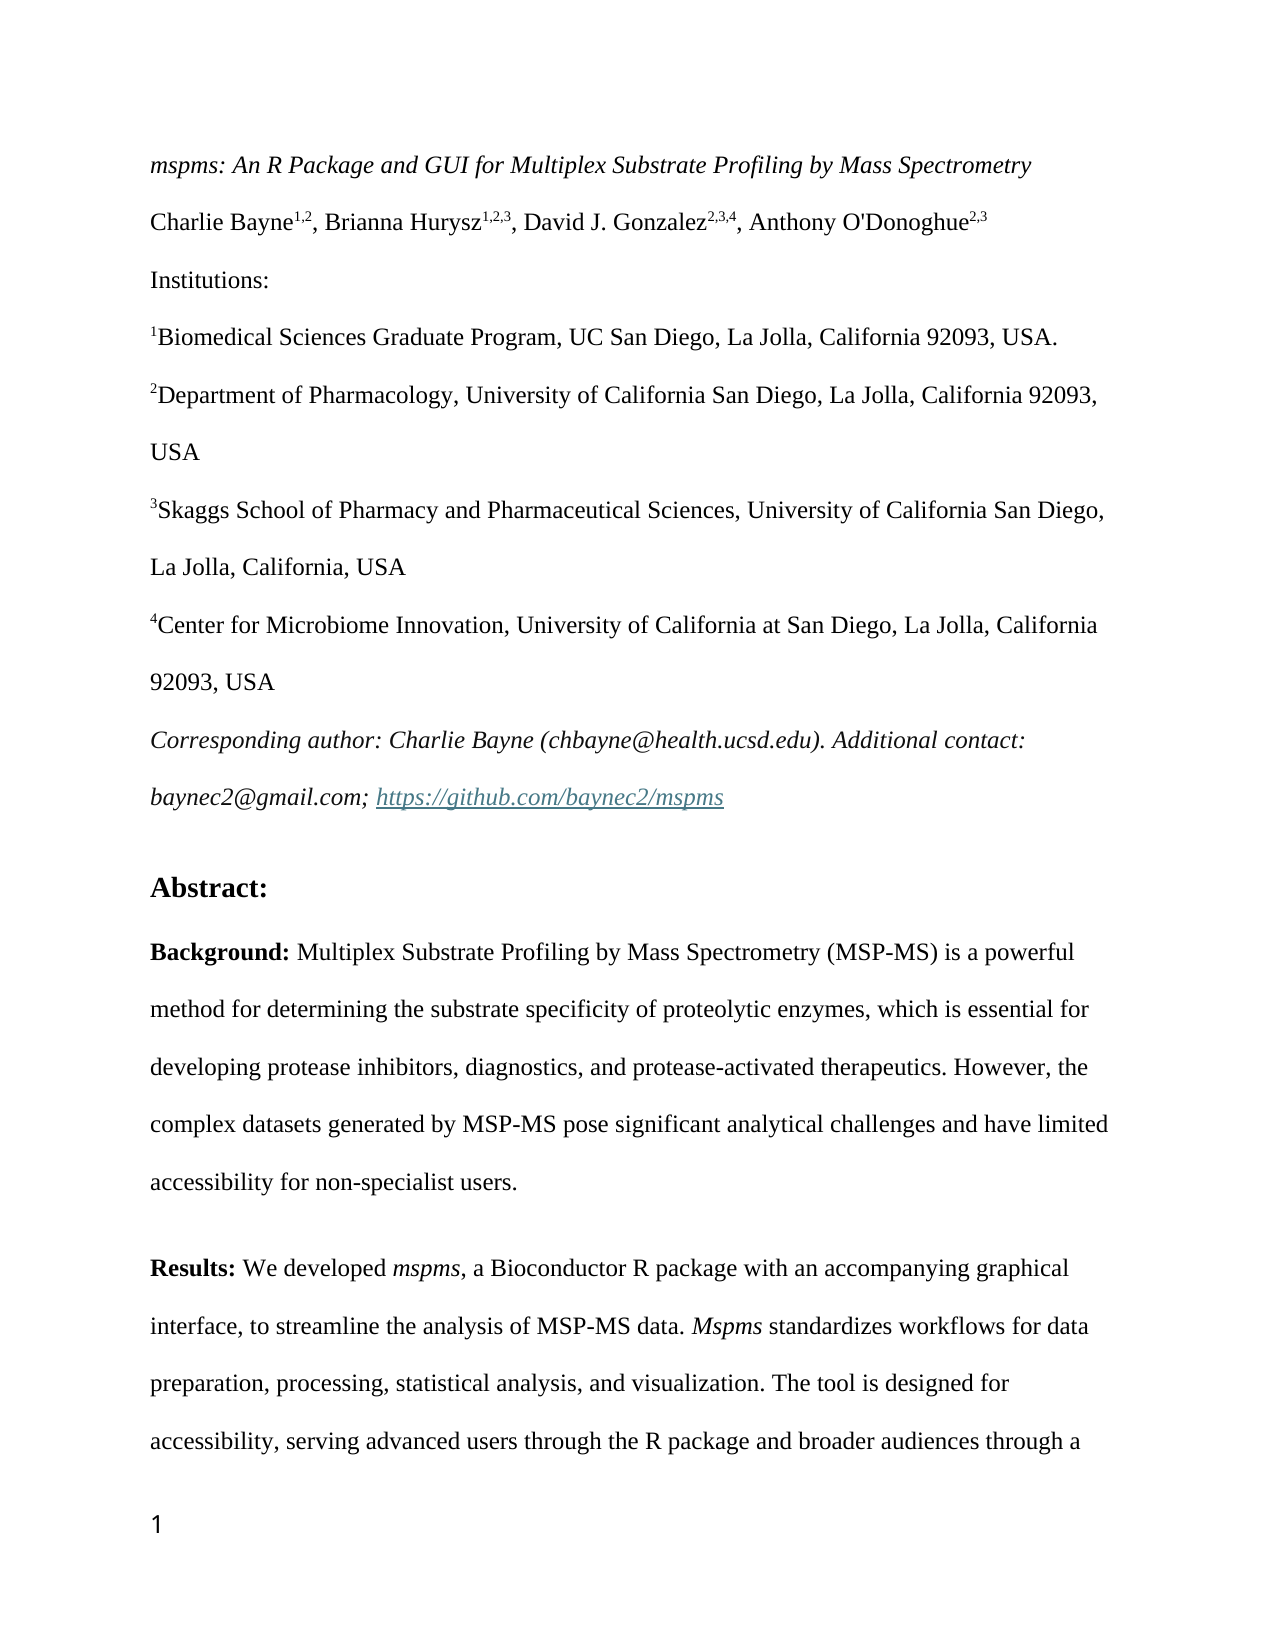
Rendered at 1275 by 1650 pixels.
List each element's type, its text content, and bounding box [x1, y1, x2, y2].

text Charlie Bayne1,2, Brianna Hurysz1,2,3, David J. Gonzalez2,3,4, Anthony O'Donoghue2,3 [150, 207, 1125, 236]
text Abstract: [150, 870, 1125, 903]
text Corresponding author: Charlie Bayne (chbayne@health.ucsd.edu). Additional contact: baynec2@gmail.com; https://github.com/baynec2/mspms [150, 725, 1125, 811]
text 2Department of Pharmacology, University of California San Diego, La Jolla, California 92093, USA [150, 380, 1125, 466]
text 4Center for Microbiome Innovation, University of California at San Diego, La Jolla, California 92093, USA [150, 610, 1125, 696]
text 3Skaggs School of Pharmacy and Pharmaceutical Sciences, University of California San Diego, La Jolla, California, USA [150, 495, 1125, 581]
text Background: Multiplex Substrate Profiling by Mass Spectrometry (MSP-MS) is a powerful method for determining the substrate specificity of proteolytic enzymes, which is essential for developing protease inhibitors, diagnostics, and protease-activated therapeutics. However, the complex datasets generated by MSP-MS pose significant analytical challenges and have limited accessibility for non-specialist users. [150, 937, 1125, 1196]
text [150, 1253, 1125, 1455]
text mspms: An R Package and GUI for Multiplex Substrate Profiling by Mass Spectrometry [150, 150, 1125, 179]
text 1Biomedical Sciences Graduate Program, UC San Diego, La Jolla, California 92093, USA. [150, 322, 1125, 351]
text Institutions: [150, 265, 1125, 294]
